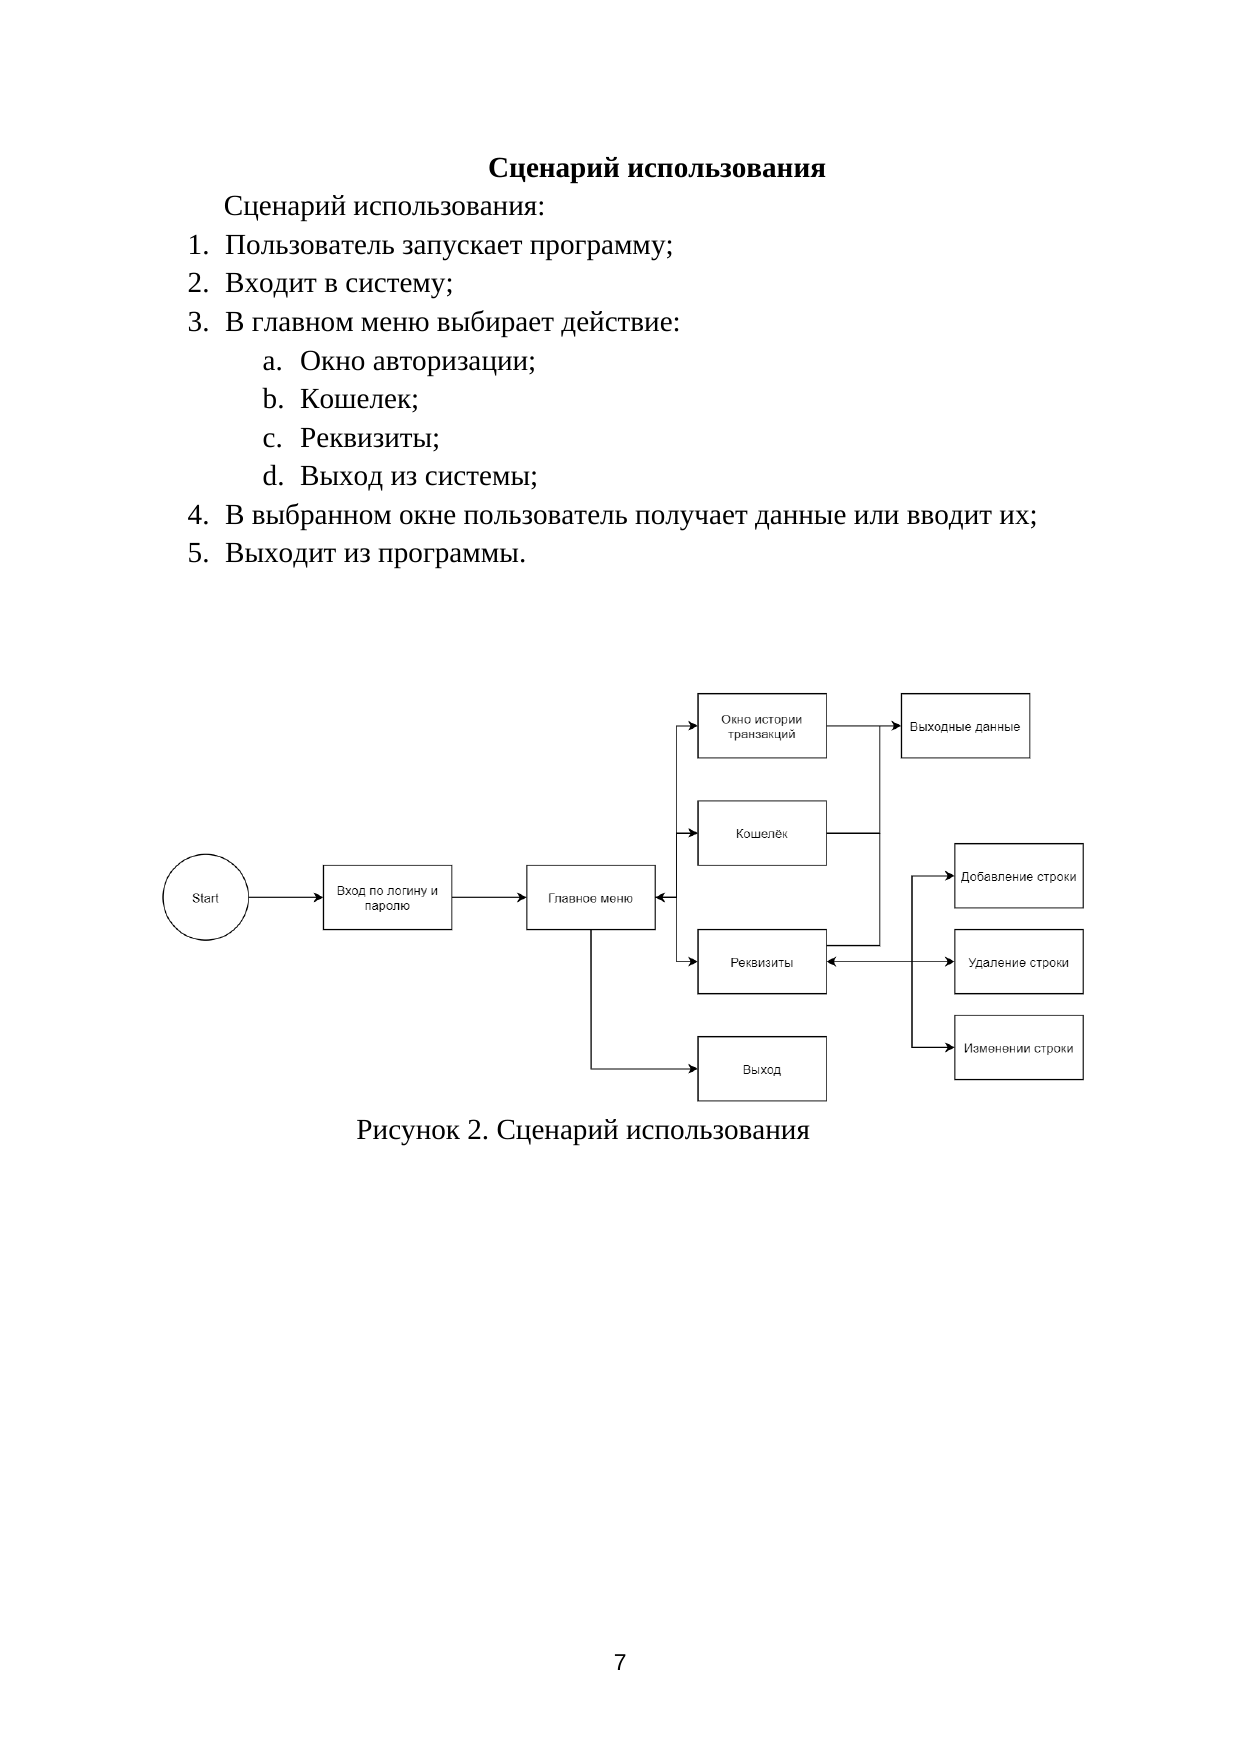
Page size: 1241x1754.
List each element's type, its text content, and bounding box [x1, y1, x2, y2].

list Входит в систему; [187, 266, 1090, 299]
list В выбранном окне пользователь получает данные или вводит их; [187, 497, 1090, 530]
list В главном меню выбирает действие: [187, 304, 1090, 338]
text Сценарий использования [150, 150, 1090, 183]
list Пользователь запускает программу; [187, 227, 1090, 261]
text Рисунок 2. Сценарий использования [76, 1112, 1090, 1146]
list Кошелек; [262, 381, 1090, 415]
list Окно авторизации; [262, 343, 1090, 376]
picture [150, 681, 1091, 1109]
list Выходит из программы. [187, 535, 1090, 569]
list Выход из системы; [262, 458, 1090, 492]
list Реквизиты; [262, 420, 1090, 453]
text Сценарий использования: [150, 188, 1090, 222]
